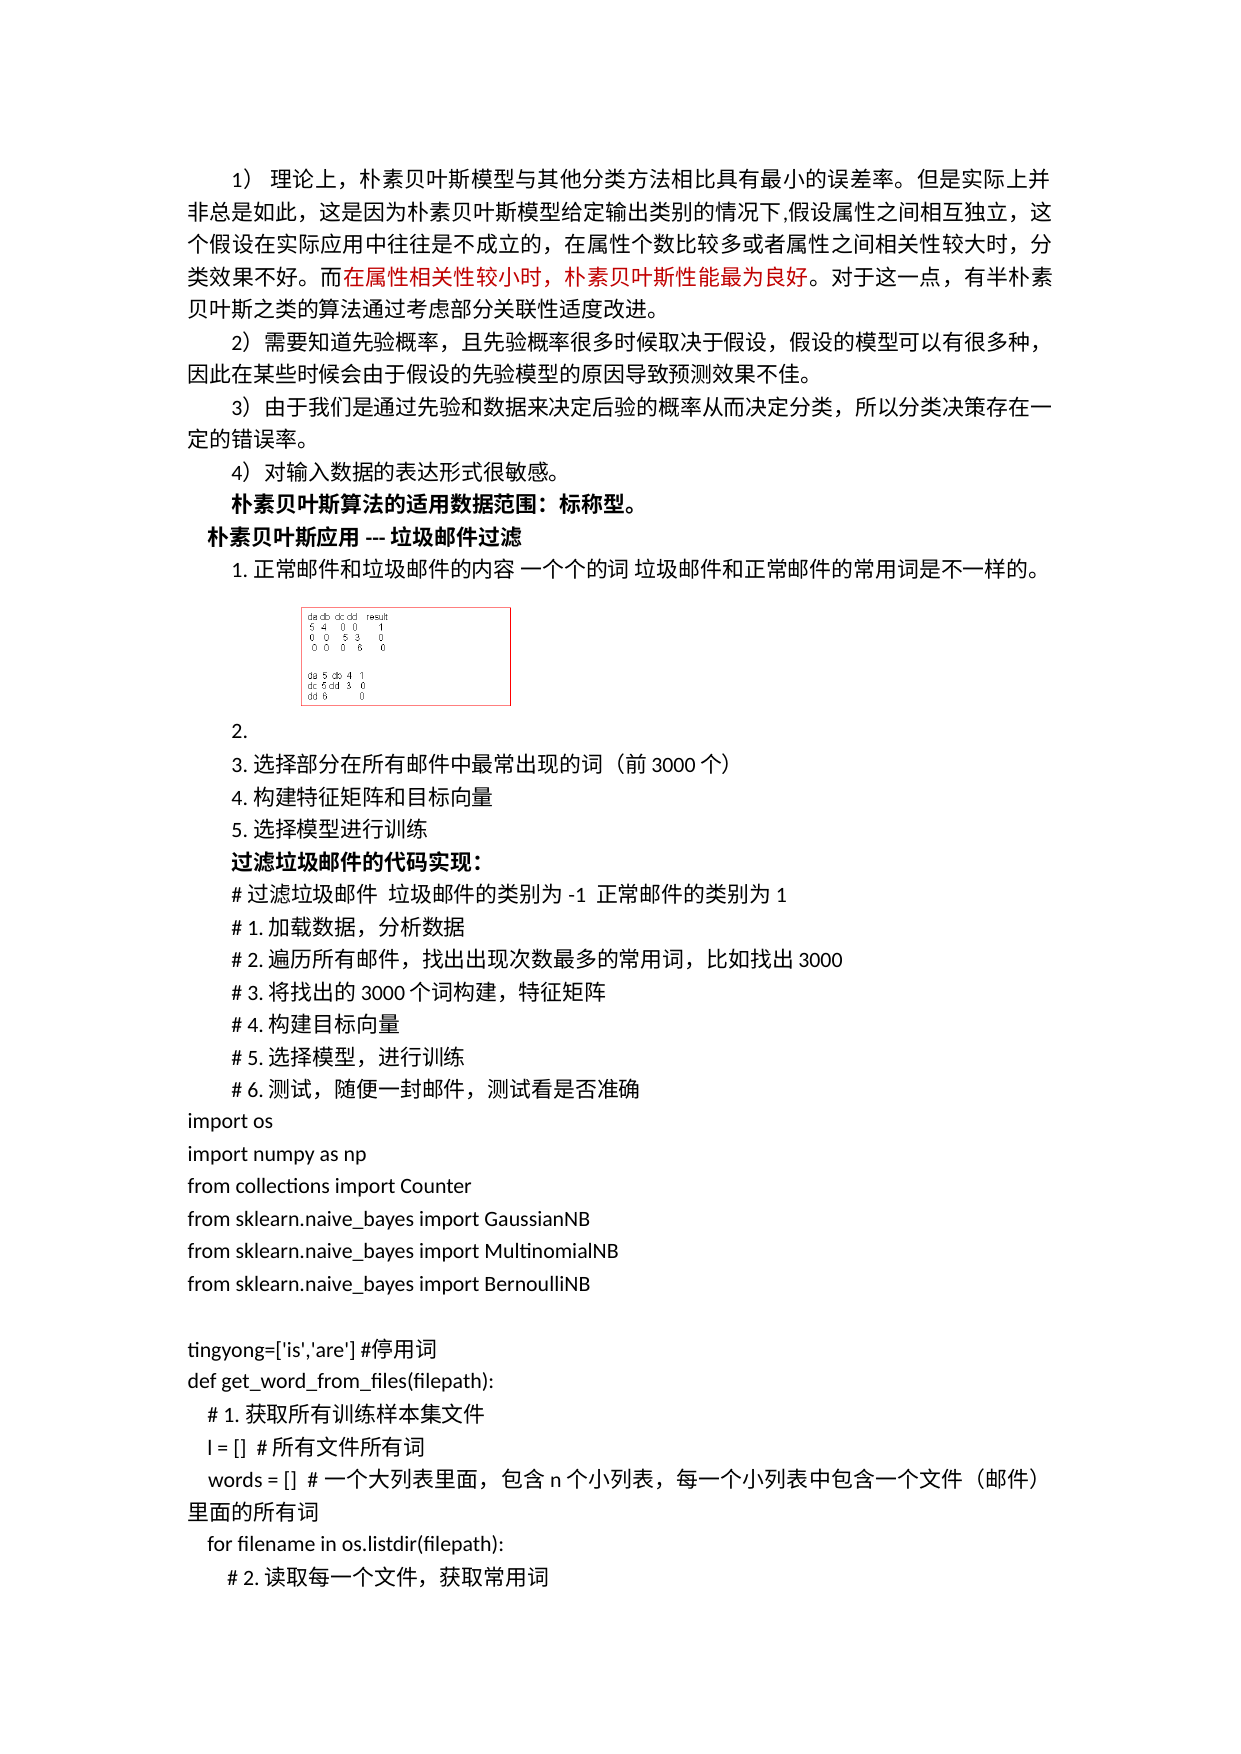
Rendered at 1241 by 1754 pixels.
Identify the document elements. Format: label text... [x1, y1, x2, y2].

list 4）对输入数据的表达形式很敏感。 [187, 454, 1053, 487]
list 构建特征矩阵和目标向量 [187, 779, 1053, 812]
list 2）需要知道先验概率，且先验概率很多时候取决于假设，假设的模型可以有很多种，因此在某些时候会由于假设的先验模型的原因导致预测效果不佳。 [187, 324, 1053, 389]
list 正常邮件和垃圾邮件的内容 一个个的词 垃圾邮件和正常邮件的常用词是不一样的。 [187, 552, 1053, 584]
list 1） 理论上，朴素贝叶斯模型与其他分类方法相比具有最小的误差率。但是实际上并非总是如此，这是因为朴素贝叶斯模型给定输出类别的情况下,假设属性之间相互独立，这个假设在实际应用中往往是不成立的，在属性个数比较多或者属性之间相关性较大时，分类效果不好。而在属性相关性较小时，朴素贝叶斯性能最为良好。对于这一点，有半朴素贝叶斯之类的算法通过考虑部分关联性适度改进。 [187, 162, 1053, 324]
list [187, 877, 1053, 1592]
picture [252, 587, 562, 739]
list 选择部分在所有邮件中最常出现的词（前3000个） [187, 747, 1053, 779]
list 朴素贝叶斯算法的适用数据范围：标称型。 [187, 487, 1053, 519]
list 3）由于我们是通过先验和数据来决定后验的概率从而决定分类，所以分类决策存在一定的错误率。 [187, 389, 1053, 454]
list 过滤垃圾邮件的代码实现： [187, 844, 1053, 877]
list 选择模型进行训练 [187, 812, 1053, 844]
text 朴素贝叶斯应用 --- 垃圾邮件过滤 [187, 519, 1053, 552]
